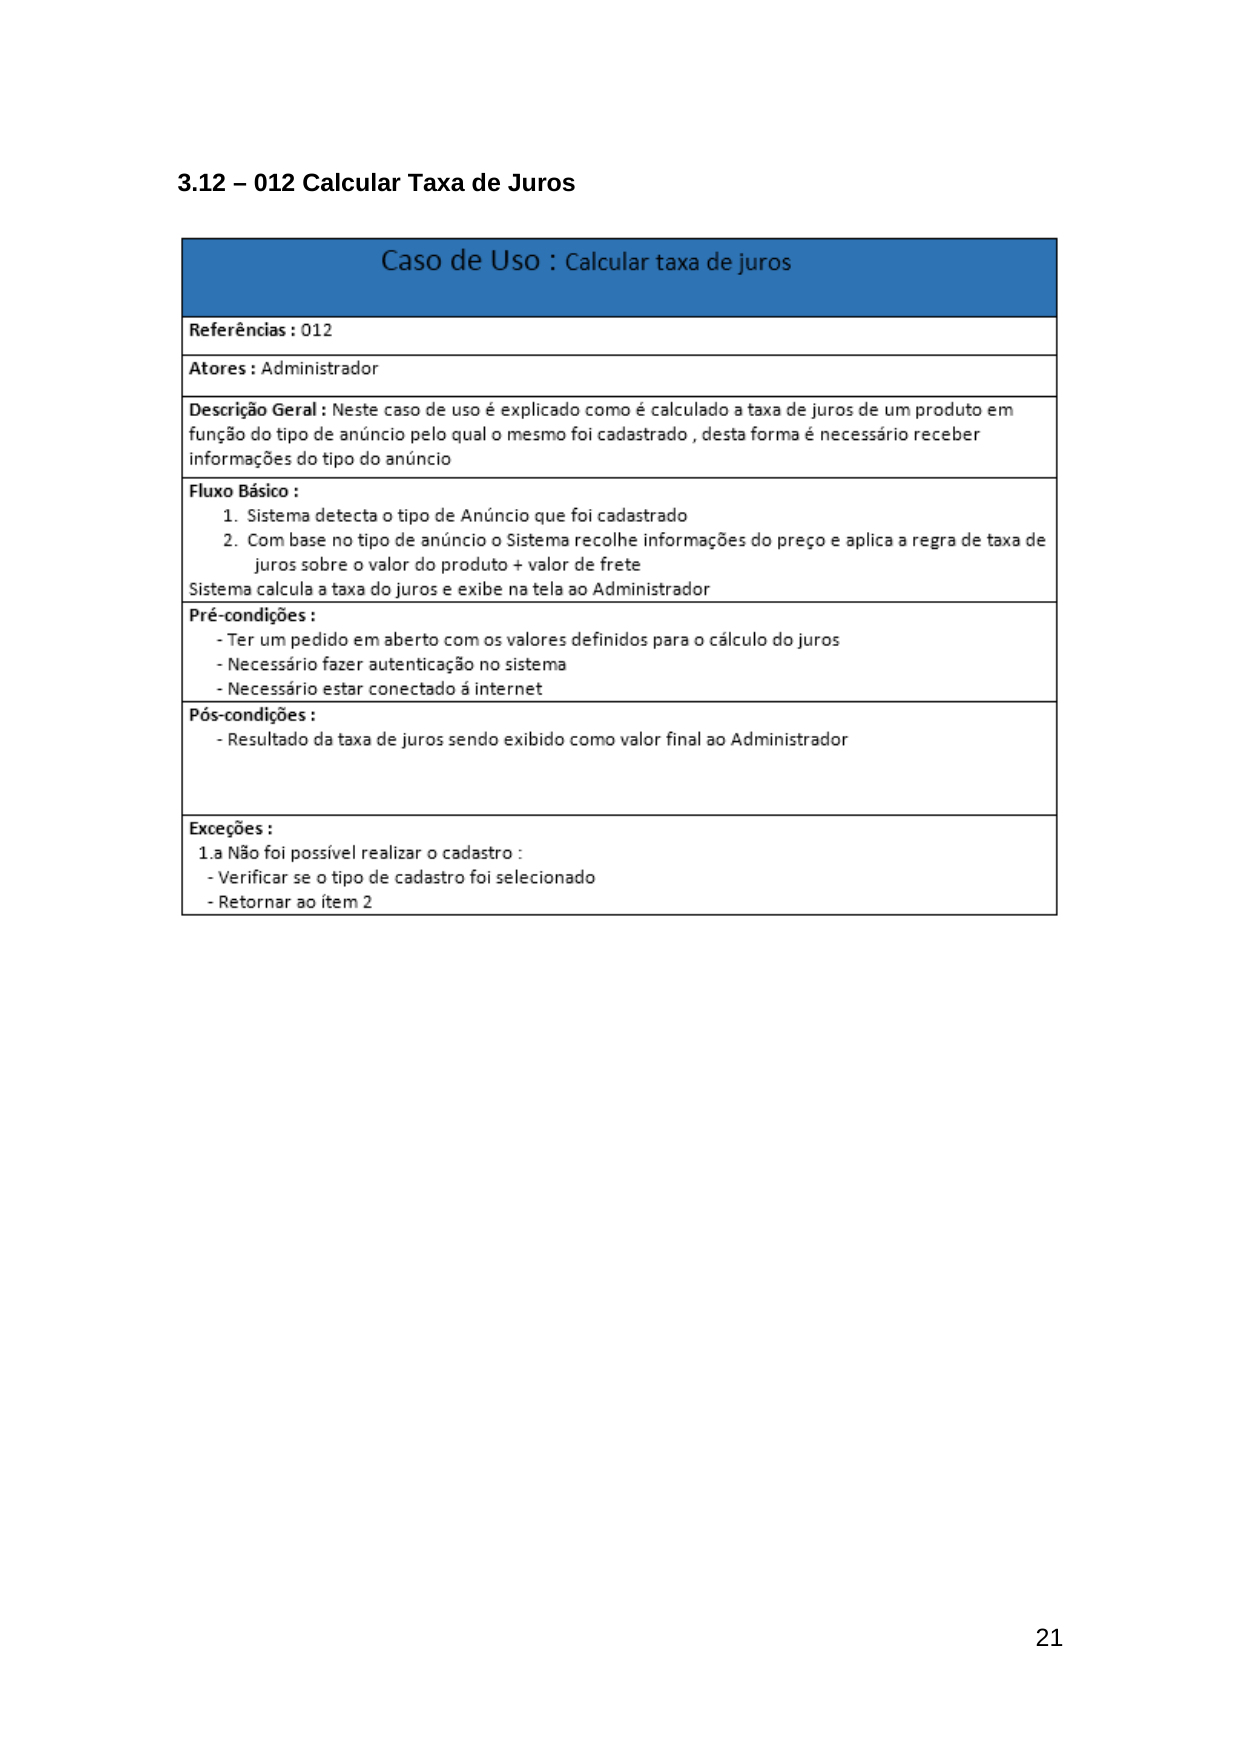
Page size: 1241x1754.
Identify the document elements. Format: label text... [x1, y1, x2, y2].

picture [177, 232, 1063, 922]
subtitle 3.12 – 012 Calcular Taxa de Juros [177, 168, 1063, 197]
